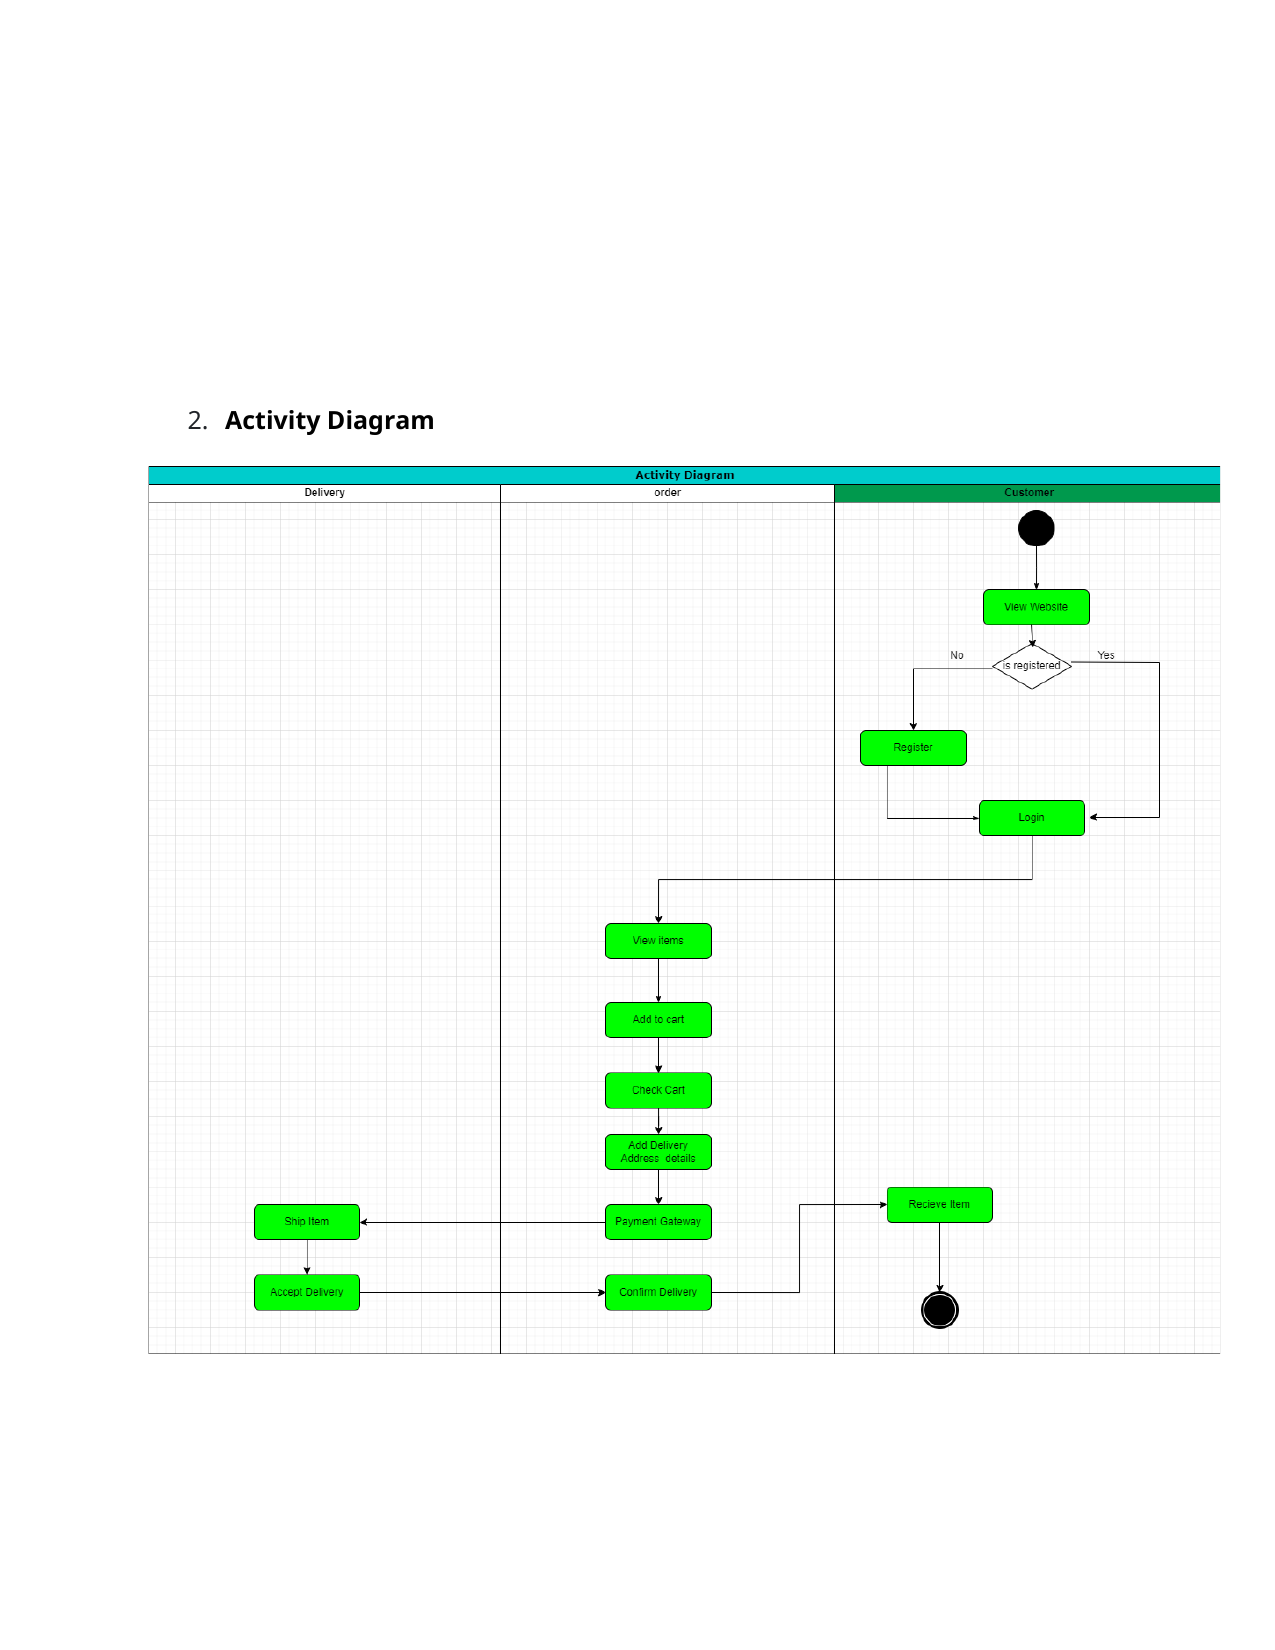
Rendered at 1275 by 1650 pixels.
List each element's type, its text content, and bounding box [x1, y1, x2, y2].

picture [148, 466, 1221, 1354]
list Activity Diagram [187, 403, 1125, 437]
